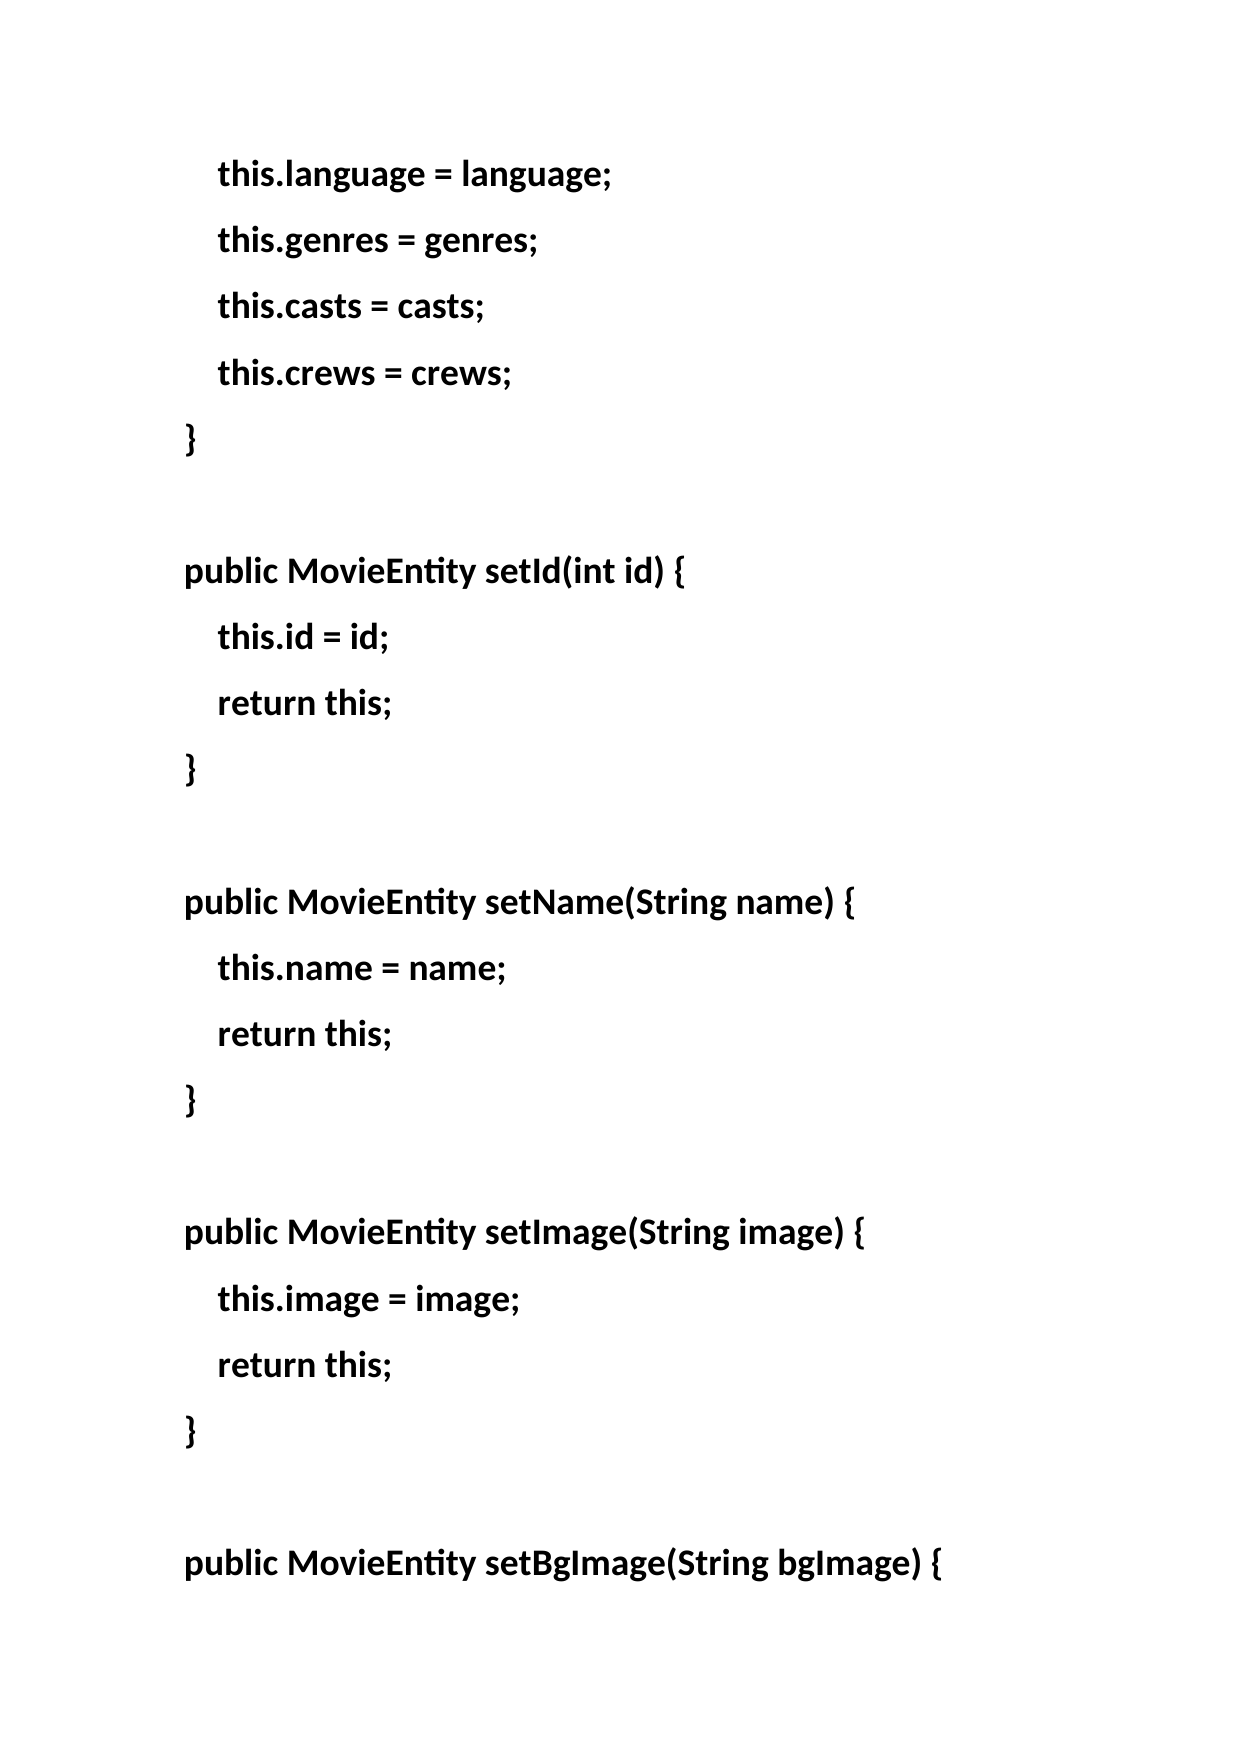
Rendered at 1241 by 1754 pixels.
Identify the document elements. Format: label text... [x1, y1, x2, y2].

text this.crews = crews; [150, 348, 1090, 394]
text } [150, 1076, 1090, 1122]
text return this; [150, 1341, 1090, 1386]
text this.id = id; [150, 613, 1090, 659]
text public MovieEntity setId(int id) { [150, 547, 1090, 593]
text this.casts = casts; [150, 282, 1090, 328]
text } [150, 745, 1090, 791]
text public MovieEntity setName(String name) { [150, 878, 1090, 923]
text this.image = image; [150, 1274, 1090, 1320]
text public MovieEntity setImage(String image) { [150, 1208, 1090, 1254]
text this.genres = genres; [150, 216, 1090, 262]
text return this; [150, 1010, 1090, 1056]
text public MovieEntity setBgImage(String bgImage) { [150, 1539, 1090, 1585]
text } [150, 1407, 1090, 1453]
text return this; [150, 679, 1090, 725]
text this.name = name; [150, 944, 1090, 989]
text this.language = language; [150, 150, 1090, 196]
text } [150, 414, 1090, 460]
